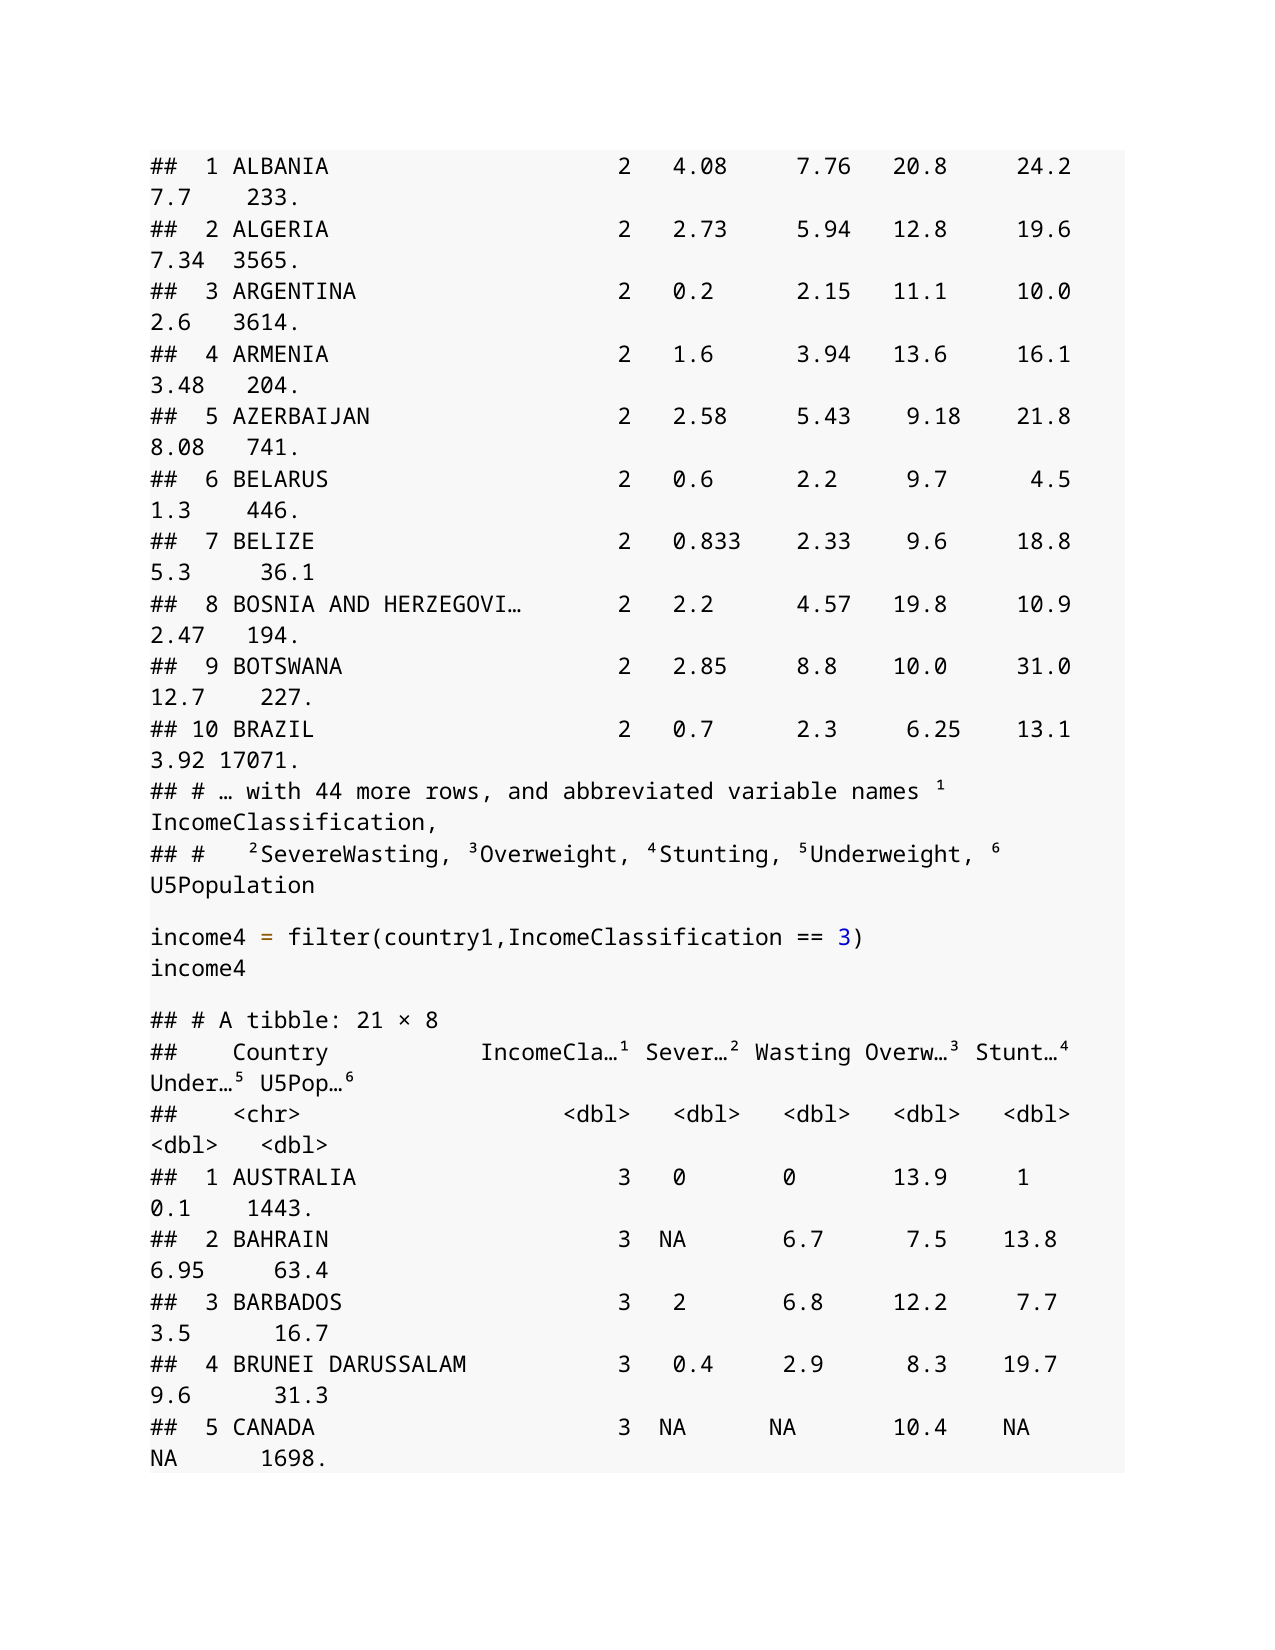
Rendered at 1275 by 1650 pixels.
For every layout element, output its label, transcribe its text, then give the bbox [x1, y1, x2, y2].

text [150, 150, 1125, 900]
text income4 = filter(country1,IncomeClassification == 3) income4 [246, 921, 1125, 983]
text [150, 1004, 1125, 1473]
